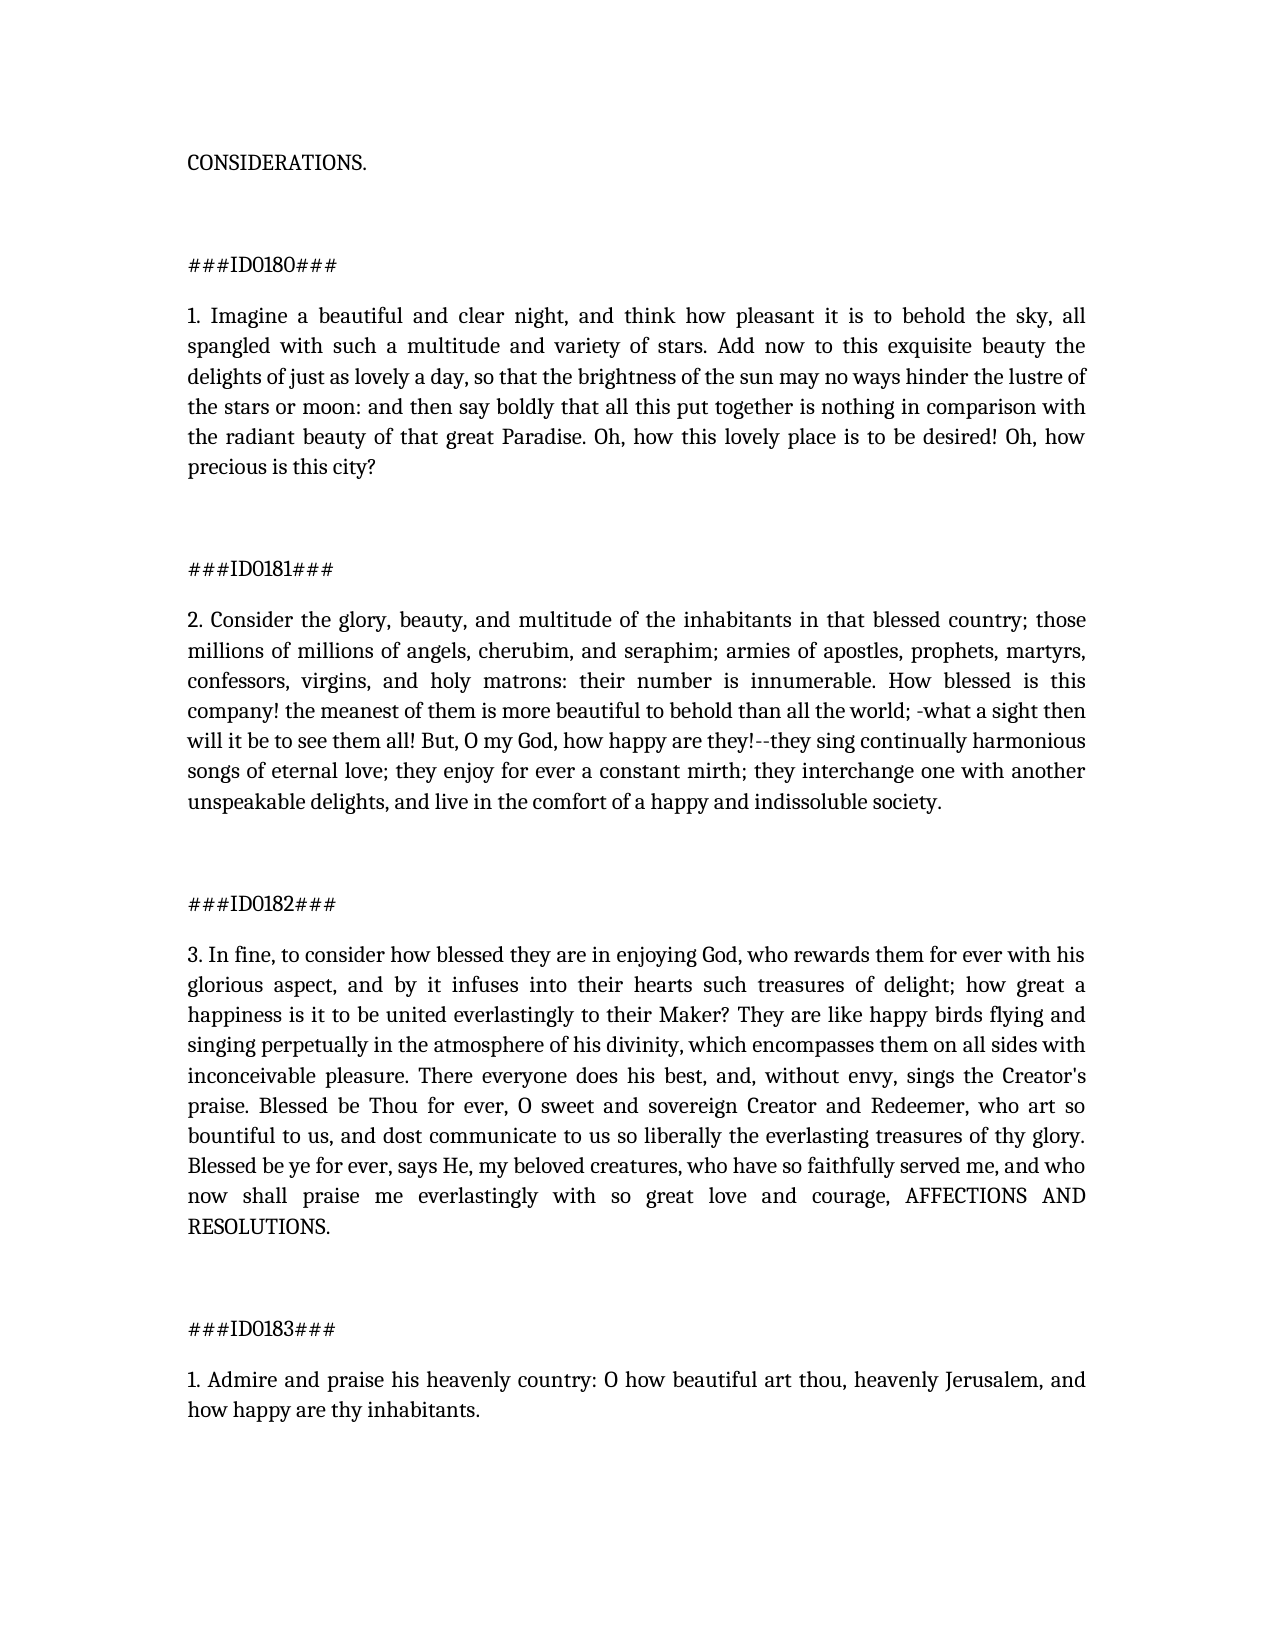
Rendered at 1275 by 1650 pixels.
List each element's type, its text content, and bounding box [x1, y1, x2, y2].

text 2. Consider the glory, beauty, and multitude of the inhabitants in that blessed country; those millions of millions of angels, cherubim, and seraphim; armies of apostles, prophets, martyrs, confessors, virgins, and holy matrons: their number is innumerable. How blessed is this company! the meanest of them is more beautiful to behold than all the world; -what a sight then will it be to see them all! But, O my God, how happy are they!--they sing continually harmonious songs of eternal love; they enjoy for ever a constant mirth; they interchange one with another unspeakable delights, and live in the comfort of a happy and indissoluble society. [187, 607, 1087, 815]
text ###ID0180### [187, 252, 1087, 278]
text ###ID0183### [187, 1316, 1087, 1342]
text ###ID0182### [187, 891, 1087, 917]
text ###ID0181### [187, 556, 1087, 583]
text 1. Admire and praise his heavenly country: O how beautiful art thou, heavenly Jerusalem, and how happy are thy inhabitants. [187, 1367, 1087, 1423]
text CONSIDERATIONS. [187, 150, 1087, 176]
